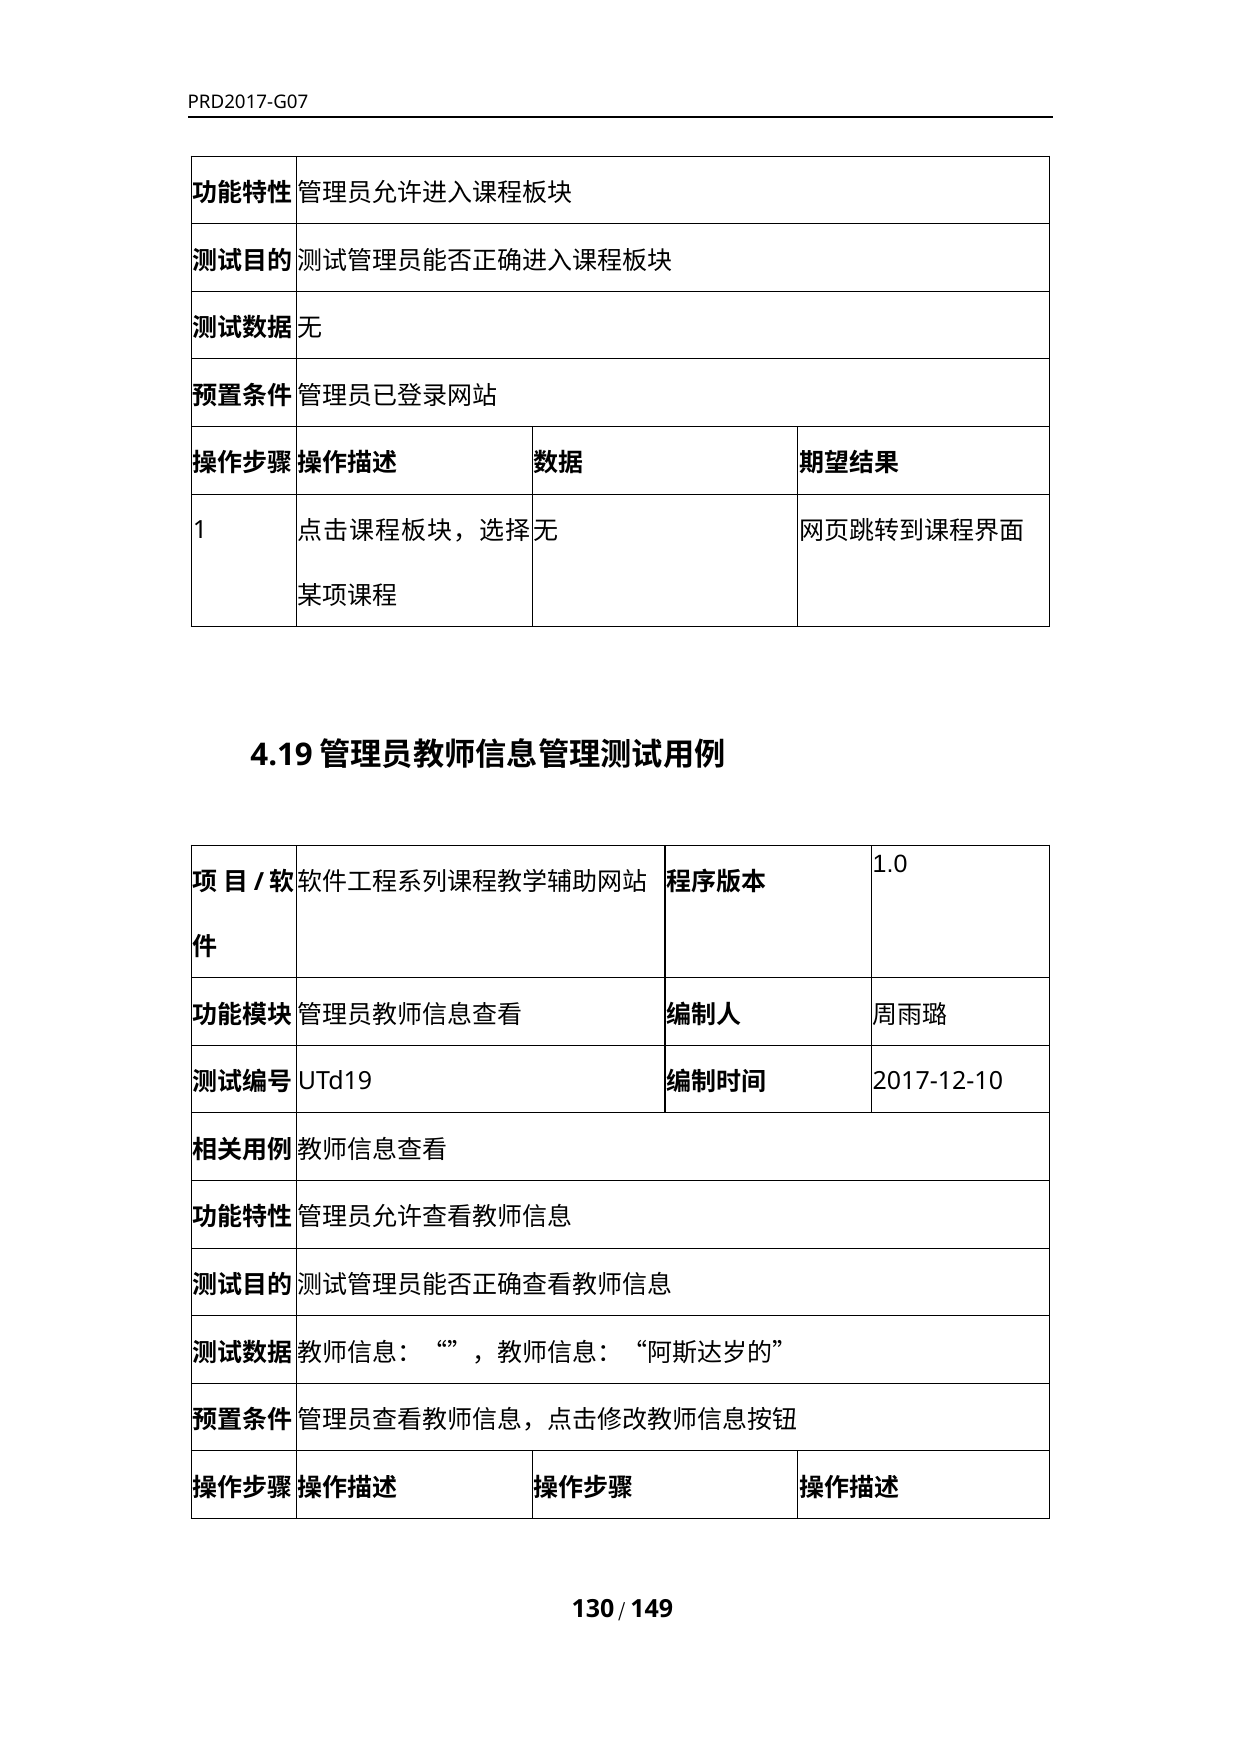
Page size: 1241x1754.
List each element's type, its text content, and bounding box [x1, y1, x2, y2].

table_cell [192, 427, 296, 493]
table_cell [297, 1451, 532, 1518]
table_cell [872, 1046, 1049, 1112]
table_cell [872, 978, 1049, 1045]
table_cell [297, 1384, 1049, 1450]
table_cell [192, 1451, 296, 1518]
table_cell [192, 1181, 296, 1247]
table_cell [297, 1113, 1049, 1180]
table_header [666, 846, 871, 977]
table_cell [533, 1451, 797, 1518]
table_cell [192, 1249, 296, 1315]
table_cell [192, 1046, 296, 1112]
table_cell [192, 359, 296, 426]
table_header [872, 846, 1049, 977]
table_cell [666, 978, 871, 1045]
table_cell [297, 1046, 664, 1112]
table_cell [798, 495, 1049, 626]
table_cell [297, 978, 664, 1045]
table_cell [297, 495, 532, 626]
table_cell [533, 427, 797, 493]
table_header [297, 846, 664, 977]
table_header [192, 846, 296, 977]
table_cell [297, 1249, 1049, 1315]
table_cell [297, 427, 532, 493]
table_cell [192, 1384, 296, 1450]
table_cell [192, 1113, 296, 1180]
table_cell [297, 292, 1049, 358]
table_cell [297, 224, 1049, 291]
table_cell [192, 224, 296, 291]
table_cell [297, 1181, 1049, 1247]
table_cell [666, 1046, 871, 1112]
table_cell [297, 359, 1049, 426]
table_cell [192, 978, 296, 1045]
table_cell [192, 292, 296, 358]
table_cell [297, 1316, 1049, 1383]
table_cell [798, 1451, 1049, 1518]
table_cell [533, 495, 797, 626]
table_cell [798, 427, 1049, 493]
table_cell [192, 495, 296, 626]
subtitle 4.19管理员教师信息管理测试用例 [187, 719, 1053, 784]
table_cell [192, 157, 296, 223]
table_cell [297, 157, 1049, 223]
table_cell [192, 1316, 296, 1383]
